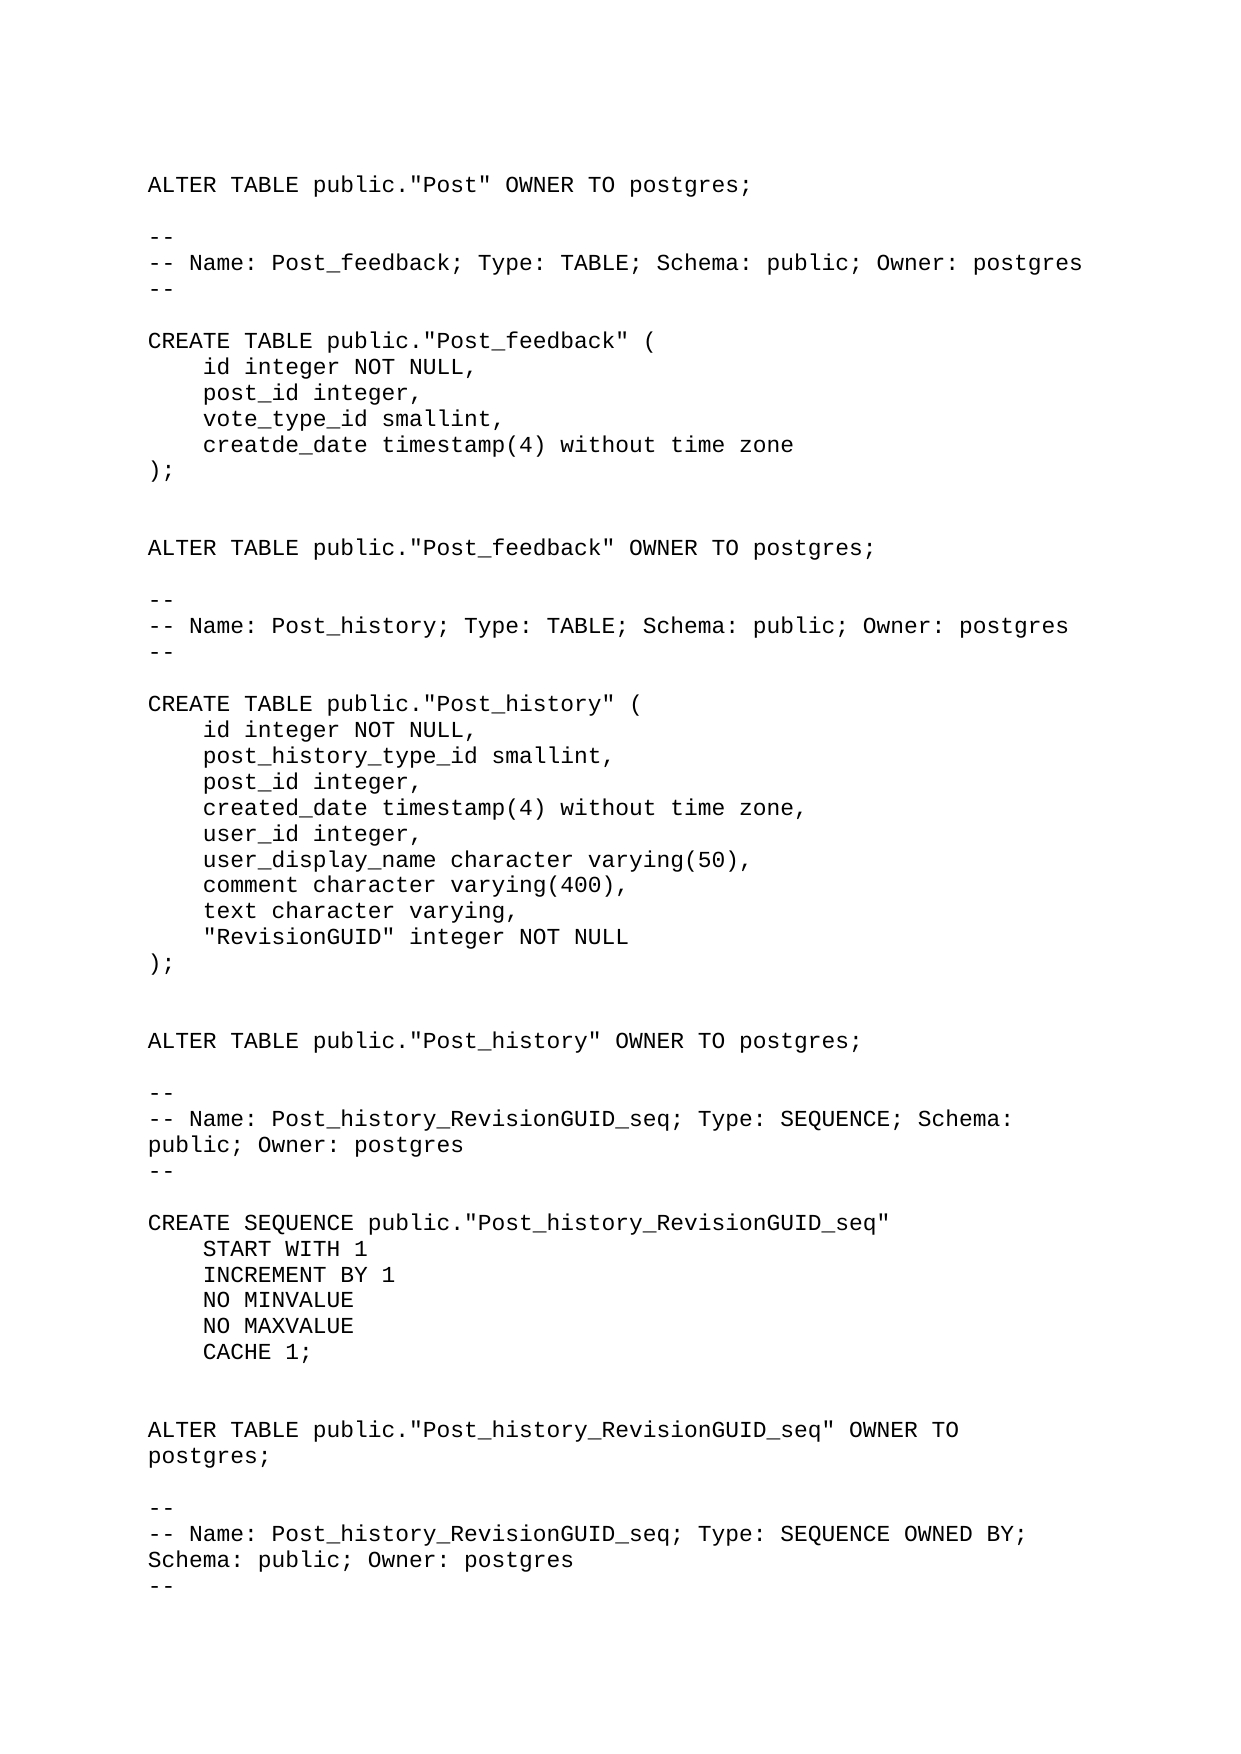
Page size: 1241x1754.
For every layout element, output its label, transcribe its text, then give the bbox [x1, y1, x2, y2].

text -- Name: Post_history_RevisionGUID_seq; Type: SEQUENCE OWNED BY; Schema: public; Owner: postgres [148, 1522, 1093, 1574]
text -- [148, 588, 1093, 614]
text -- [148, 1574, 1093, 1600]
text CREATE SEQUENCE public."Post_history_RevisionGUID_seq" [148, 1211, 1093, 1237]
text "RevisionGUID" integer NOT NULL [148, 926, 1093, 952]
text CREATE TABLE public."Post_feedback" ( [148, 329, 1093, 355]
text text character varying, [148, 900, 1093, 926]
text created_date timestamp(4) without time zone, [148, 796, 1093, 822]
text vote_type_id smallint, [148, 407, 1093, 433]
text user_id integer, [148, 822, 1093, 848]
text -- [148, 1081, 1093, 1107]
text -- Name: Post_history; Type: TABLE; Schema: public; Owner: postgres [148, 614, 1093, 640]
text -- [148, 277, 1093, 303]
text -- Name: Post_history_RevisionGUID_seq; Type: SEQUENCE; Schema: public; Owner: postgres [148, 1107, 1093, 1159]
text comment character varying(400), [148, 874, 1093, 900]
text post_id integer, [148, 381, 1093, 407]
text creatde_date timestamp(4) without time zone [148, 433, 1093, 459]
text post_id integer, [148, 770, 1093, 796]
text ALTER TABLE public."Post_history_RevisionGUID_seq" OWNER TO postgres; [148, 1418, 1093, 1470]
text ALTER TABLE public."Post_history" OWNER TO postgres; [148, 1029, 1093, 1055]
text -- [148, 225, 1093, 251]
text -- [148, 1496, 1093, 1522]
text CREATE TABLE public."Post_history" ( [148, 692, 1093, 718]
text START WITH 1 [148, 1237, 1093, 1263]
text id integer NOT NULL, [148, 355, 1093, 381]
text INCREMENT BY 1 [148, 1263, 1093, 1289]
text user_display_name character varying(50), [148, 848, 1093, 874]
text ); [148, 952, 1093, 978]
text -- [148, 640, 1093, 666]
text -- Name: Post_feedback; Type: TABLE; Schema: public; Owner: postgres [148, 251, 1093, 277]
text ALTER TABLE public."Post_feedback" OWNER TO postgres; [148, 537, 1093, 563]
text post_history_type_id smallint, [148, 744, 1093, 770]
text CACHE 1; [148, 1341, 1093, 1367]
text NO MINVALUE [148, 1289, 1093, 1315]
text ); [148, 459, 1093, 485]
text NO MAXVALUE [148, 1315, 1093, 1341]
text ALTER TABLE public."Post" OWNER TO postgres; [148, 173, 1093, 199]
text id integer NOT NULL, [148, 718, 1093, 744]
text -- [148, 1159, 1093, 1185]
